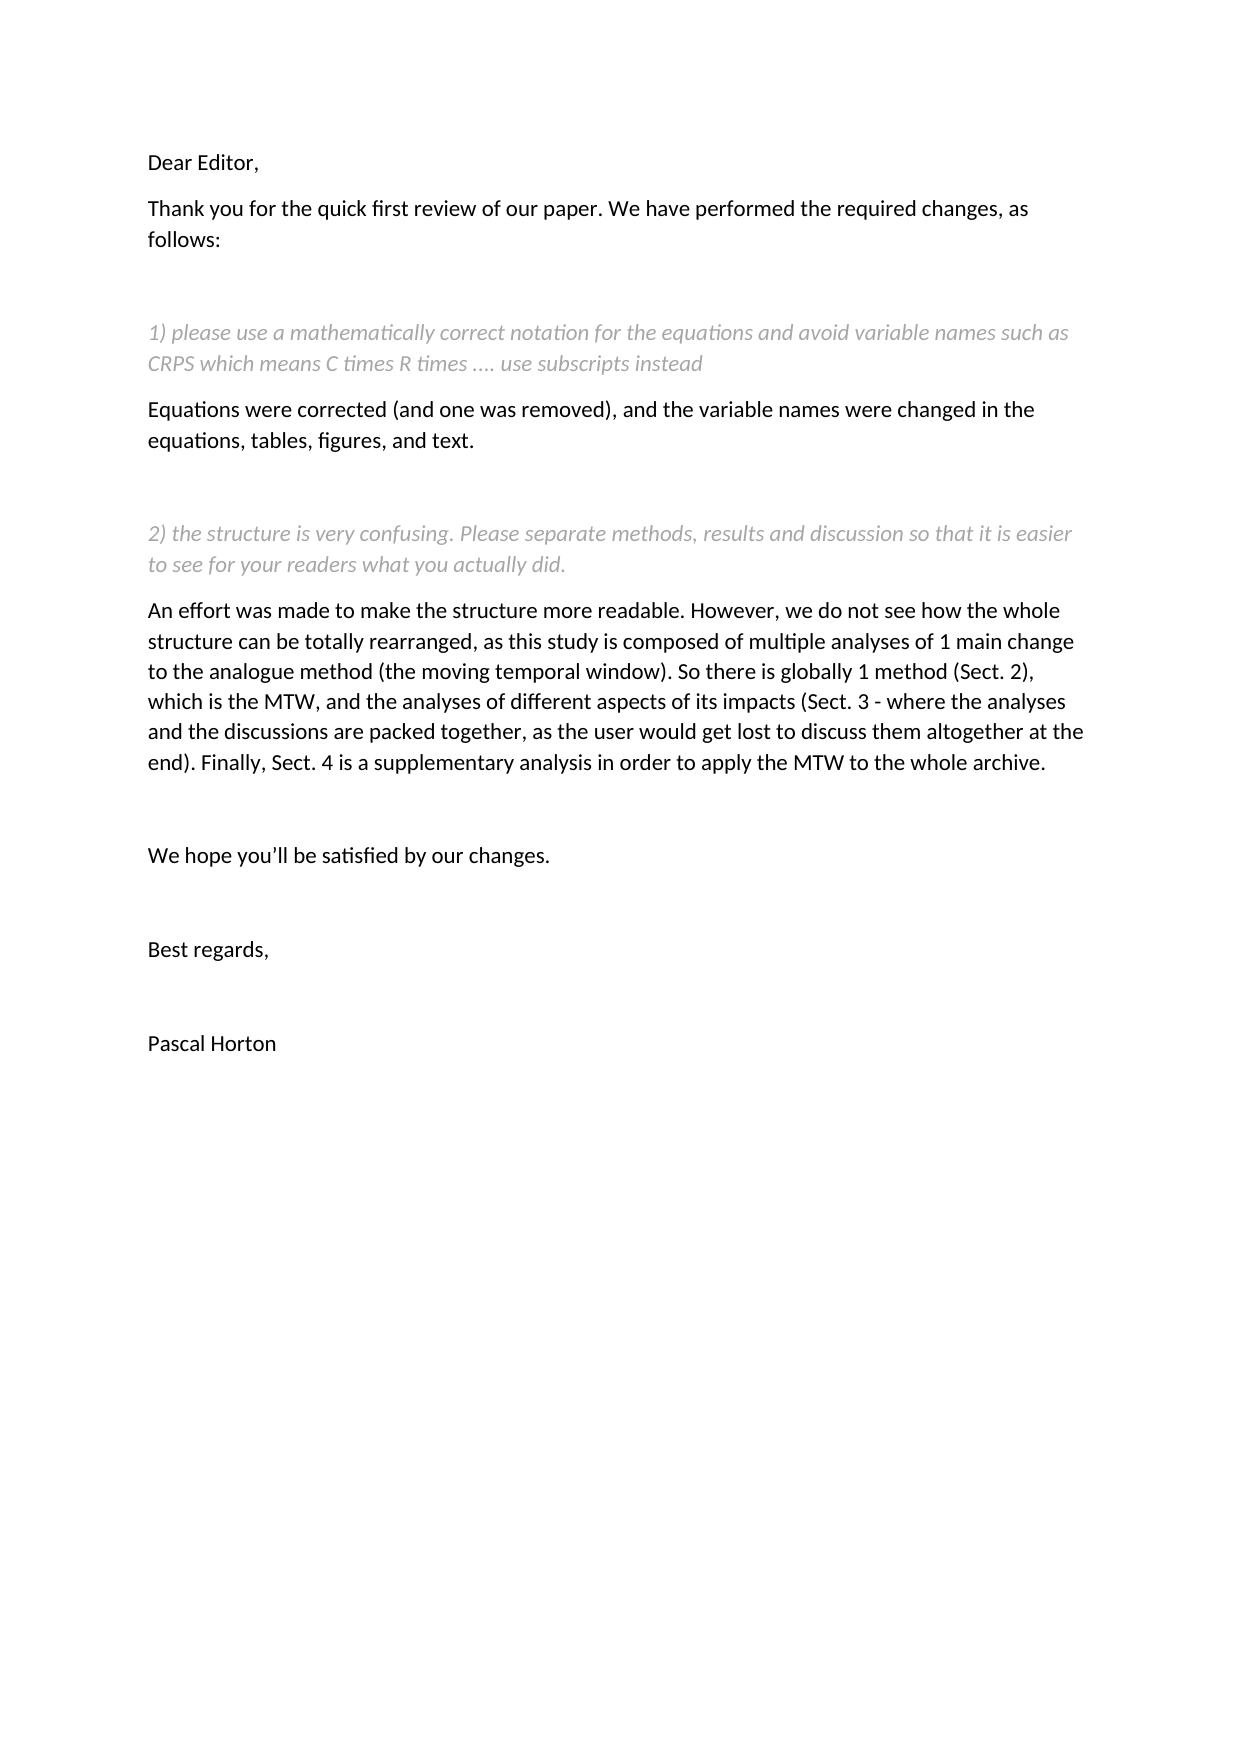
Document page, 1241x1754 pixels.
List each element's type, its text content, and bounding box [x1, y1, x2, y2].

text Equations were corrected (and one was removed), and the variable names were changed in the equations, tables, figures, and text. [148, 396, 1093, 454]
text Dear Editor, [148, 148, 1093, 176]
text 2) the structure is very confusing. Please separate methods, results and discussion so that it is easier to see for your readers what you actually did. [148, 519, 1093, 578]
text Thank you for the quick first review of our paper. We have performed the required changes, as follows: [148, 194, 1093, 253]
text We hope you’ll be satisfied by our changes. [148, 841, 1093, 869]
text Best regards, [148, 935, 1093, 963]
text Pascal Horton [148, 1029, 1093, 1057]
text An effort was made to make the structure more readable. However, we do not see how the whole structure can be totally rearranged, as this study is composed of multiple analyses of 1 main change to the analogue method (the moving temporal window). So there is globally 1 method (Sect. 2), which is the MTW, and the analyses of different aspects of its impacts (Sect. 3 - where the analyses and the discussions are packed together, as the user would get lost to discuss them altogether at the end). Finally, Sect. 4 is a supplementary analysis in order to apply the MTW to the whole archive. [148, 597, 1093, 776]
text 1) please use a mathematically correct notation for the equations and avoid variable names such as CRPS which means C times R times .... use subscripts instead [148, 318, 1093, 377]
